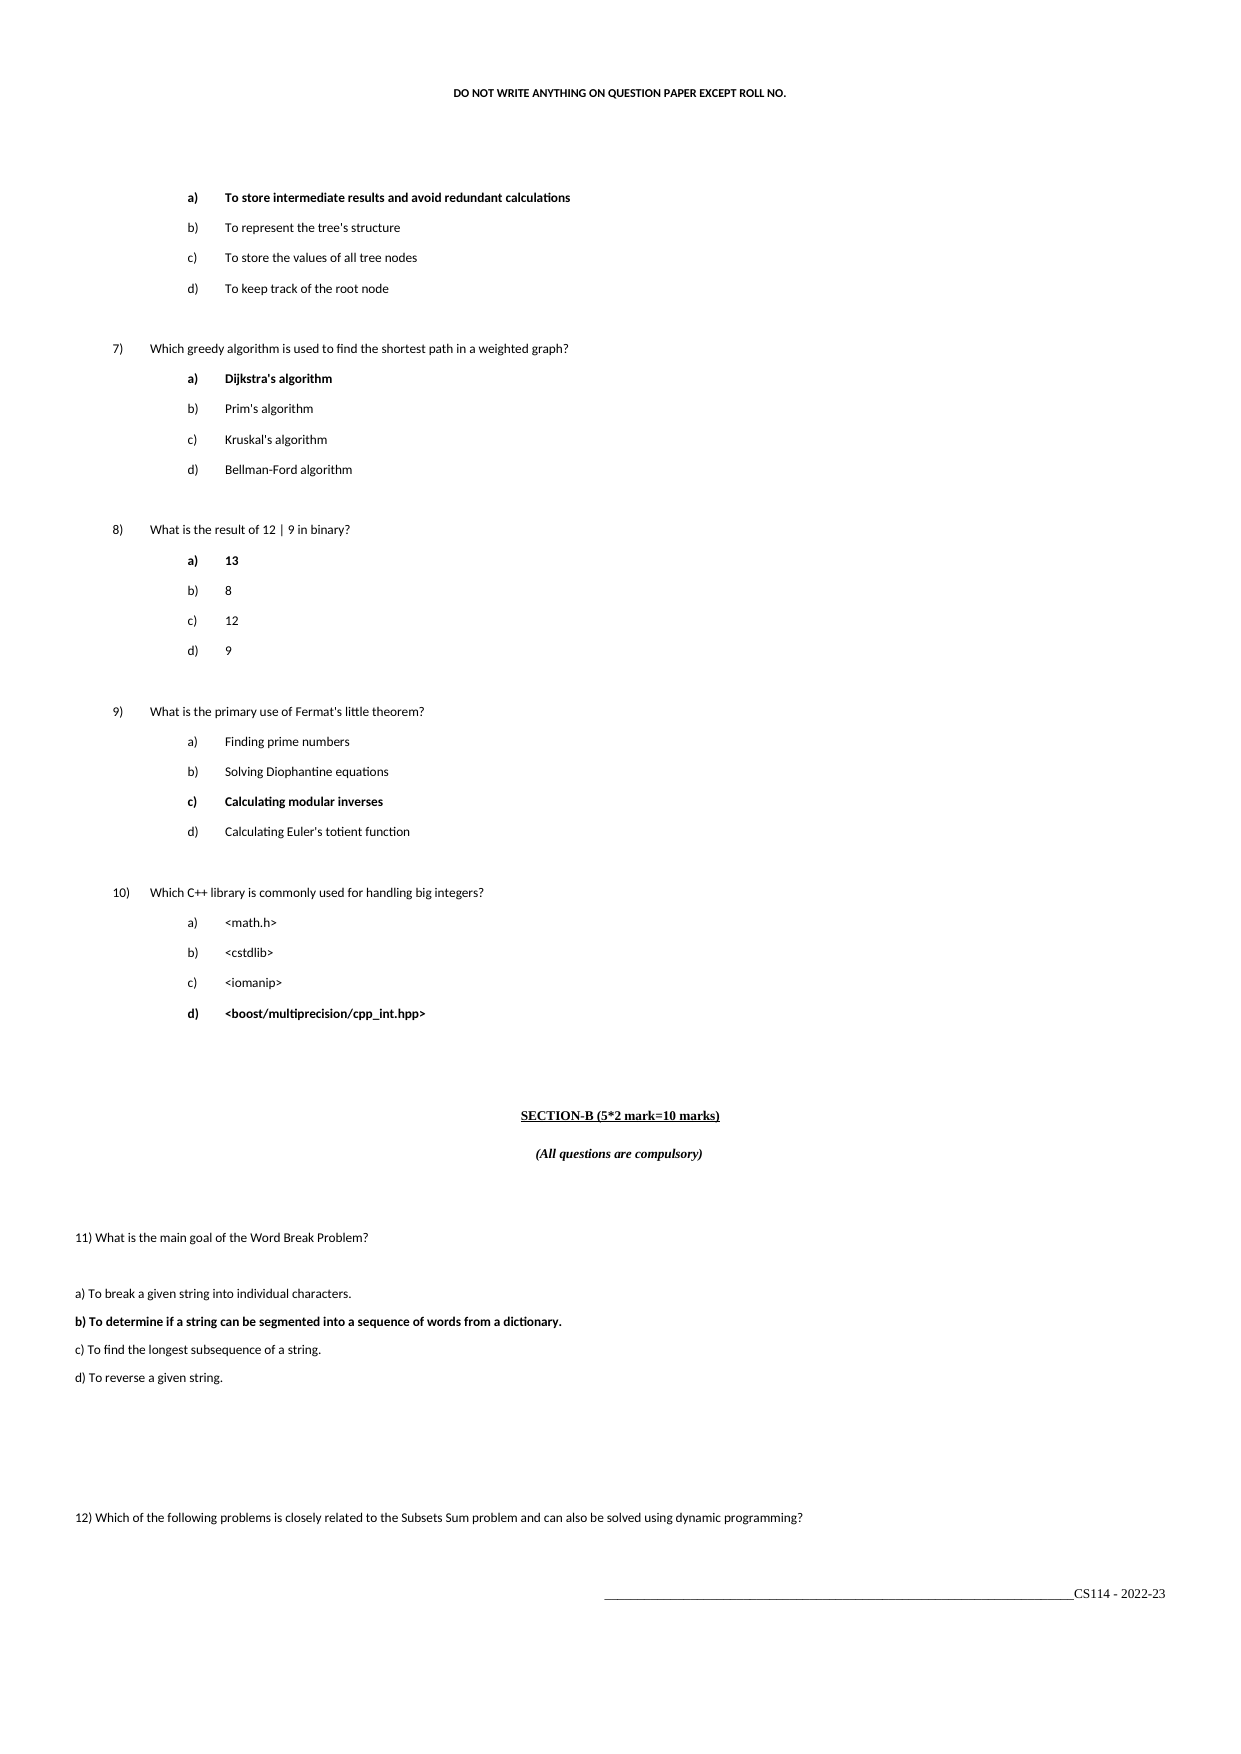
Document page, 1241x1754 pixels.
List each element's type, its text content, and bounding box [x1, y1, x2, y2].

list Calculating modular inverses [187, 782, 1165, 810]
list What is the result of 12 | 9 in binary? [112, 510, 1165, 538]
list <iomanip> [187, 963, 1165, 991]
text (All questions are compulsory) [75, 1135, 1165, 1162]
list 12 [187, 601, 1165, 629]
list Calculating Euler's totient function [187, 812, 1165, 840]
text 11) What is the main goal of the Word Break Problem? [75, 1218, 1165, 1246]
list Which greedy algorithm is used to find the shortest path in a weighted graph? [112, 329, 1165, 357]
text d) To reverse a given string. [75, 1358, 1165, 1386]
list 8 [187, 570, 1165, 598]
text c) To find the longest subsequence of a string. [75, 1330, 1165, 1358]
list Solving Diophantine equations [187, 752, 1165, 780]
text 12) Which of the following problems is closely related to the Subsets Sum problem and can also be solved using dynamic programming? [75, 1498, 1165, 1526]
list <boost/multiprecision/cpp_int.hpp> [187, 993, 1165, 1021]
list Bellman-Ford algorithm [187, 449, 1165, 478]
text a) To break a given string into individual characters. [75, 1274, 1165, 1302]
list To store the values of all tree nodes [187, 238, 1165, 266]
list <math.h> [187, 903, 1165, 931]
list To keep track of the root node [187, 268, 1165, 296]
list Kruskal's algorithm [187, 419, 1165, 447]
list 13 [187, 540, 1165, 568]
list What is the primary use of Fermat's little theorem? [112, 691, 1165, 719]
list To store intermediate results and avoid redundant calculations [187, 178, 1165, 206]
text b) To determine if a string can be segmented into a sequence of words from a dictionary. [75, 1302, 1165, 1330]
list Dijkstra's algorithm [187, 359, 1165, 387]
list Finding prime numbers [187, 721, 1165, 749]
list Prim's algorithm [187, 389, 1165, 417]
list Which C++ library is commonly used for handling big integers? [112, 872, 1165, 901]
text SECTION-B (5*2 mark=10 marks) [75, 1096, 1165, 1123]
list 9 [187, 631, 1165, 659]
list <cstdlib> [187, 933, 1165, 961]
list To represent the tree's structure [187, 208, 1165, 236]
